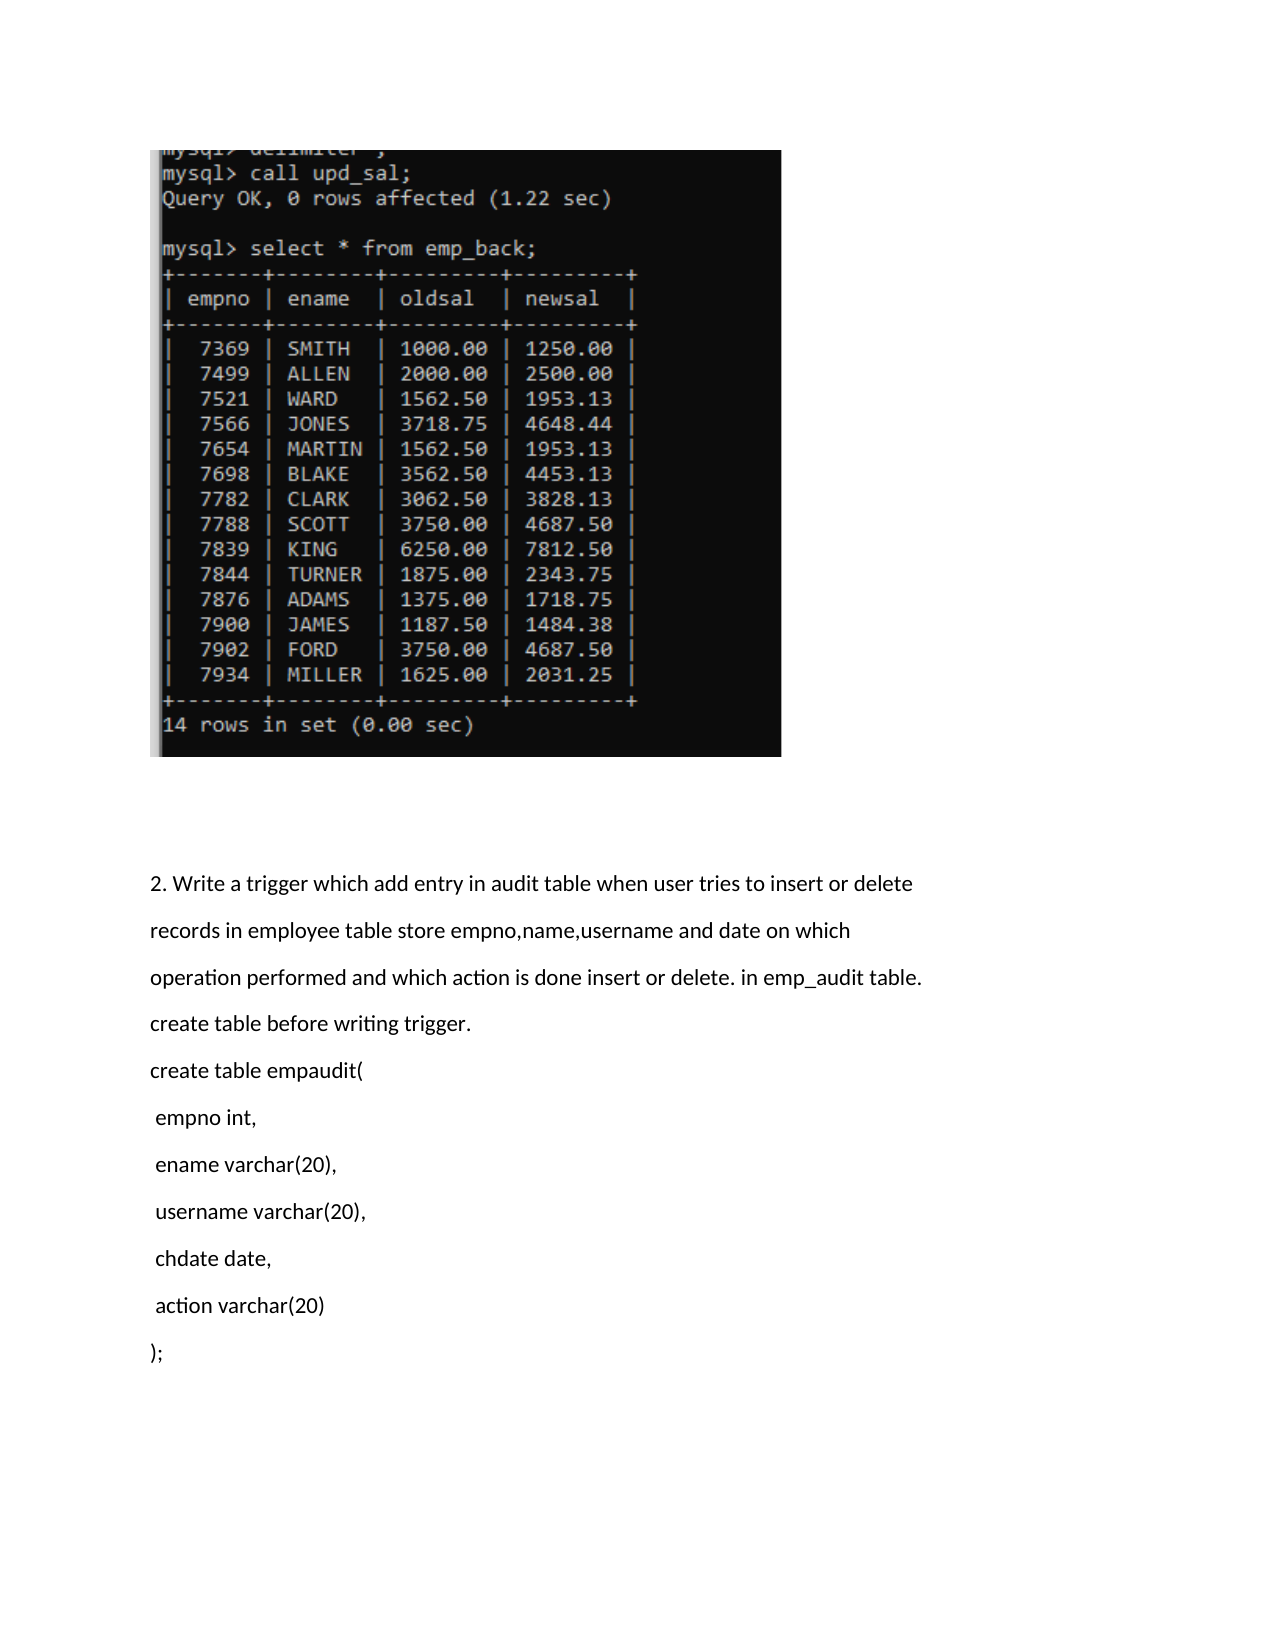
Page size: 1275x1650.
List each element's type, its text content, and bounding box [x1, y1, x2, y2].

text records in employee table store empno,name,username and date on which [150, 916, 1125, 944]
picture [150, 150, 782, 757]
text ename varchar(20), [150, 1150, 1125, 1178]
text create table before writing trigger. [150, 1009, 1125, 1038]
text create table empaudit( [150, 1056, 1125, 1084]
text 2. Write a trigger which add entry in audit table when user tries to insert or delete [150, 869, 1125, 897]
text operation performed and which action is done insert or delete. in emp_audit table. [150, 963, 1125, 991]
text chdate date, [150, 1244, 1125, 1272]
text action varchar(20) [150, 1291, 1125, 1319]
text username varchar(20), [150, 1197, 1125, 1225]
text empno int, [150, 1103, 1125, 1131]
text ); [150, 1338, 1125, 1366]
